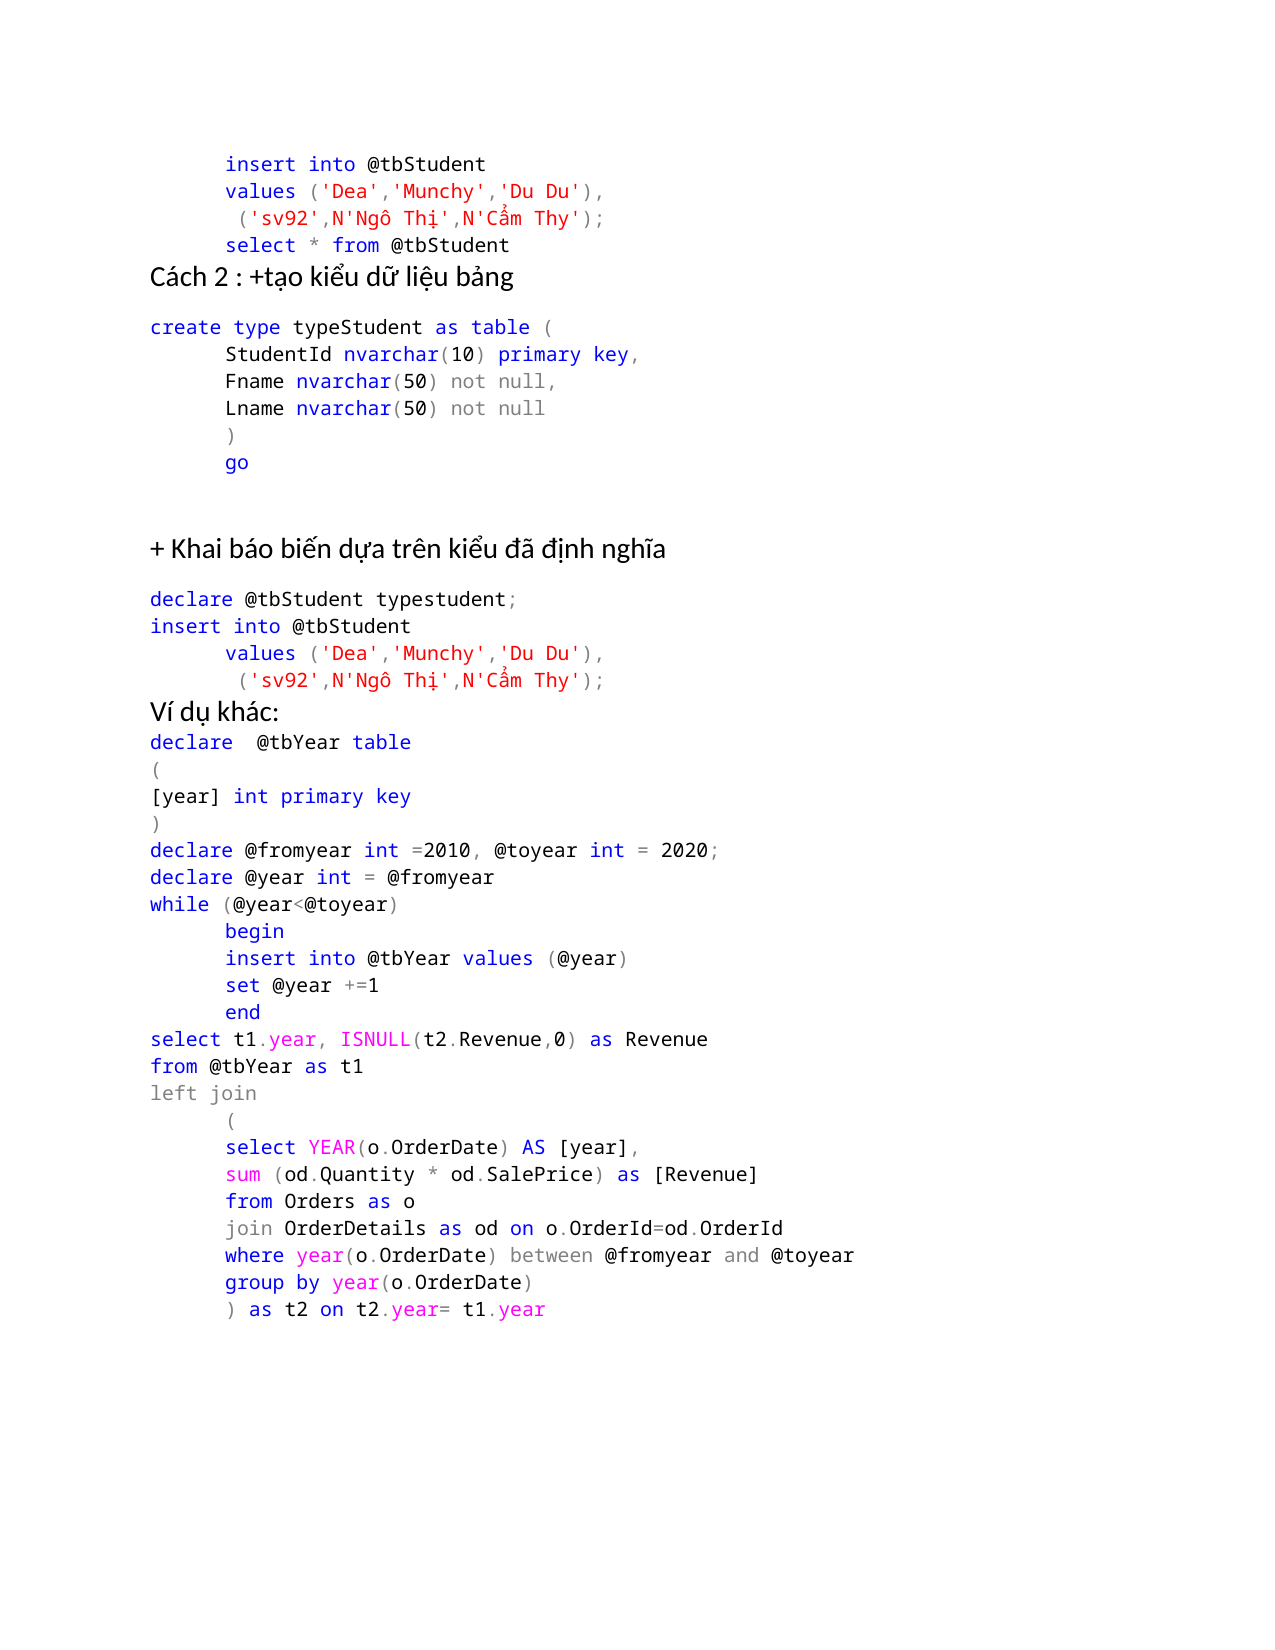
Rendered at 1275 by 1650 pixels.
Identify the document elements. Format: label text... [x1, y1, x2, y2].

text declare @fromyear int =2010, @toyear int = 2020; [150, 837, 1125, 863]
text sum (od.Quantity * od.SalePrice) as [Revenue] [150, 1160, 1125, 1187]
text select YEAR(o.OrderDate) AS [year], [150, 1133, 1125, 1160]
text left join [150, 1079, 1125, 1106]
text select t1.year, ISNULL(t2.Revenue,0) as Revenue [150, 1025, 1125, 1052]
text ) as t2 on t2.year= t1.year [150, 1295, 1125, 1322]
text [year] int primary key [150, 783, 1125, 809]
text while (@year<@toyear) [150, 891, 1125, 917]
text ) [150, 421, 1125, 448]
text ('sv92',N'Ngô Thị',N'Cẩm Thy'); [150, 204, 1125, 231]
text set @year +=1 [150, 971, 1125, 998]
text ) [150, 809, 1125, 837]
text ( [150, 1106, 1125, 1133]
text + Khai báo biến dựa trên kiểu đã định nghĩa [150, 530, 1125, 566]
text Cách 2 : +tạo kiểu dữ liệu bảng [150, 258, 1125, 293]
text insert into @tbStudent [150, 150, 1125, 177]
text Ví dụ khác: declare @tbYear table [150, 693, 1125, 756]
text insert into @tbStudent [150, 612, 1125, 639]
text declare @year int = @fromyear [150, 863, 1125, 891]
text group by year(o.OrderDate) [150, 1268, 1125, 1295]
text select * from @tbStudent [150, 231, 1125, 258]
text join OrderDetails as od on o.OrderId=od.OrderId [150, 1214, 1125, 1241]
text declare @tbStudent typestudent; [150, 585, 1125, 612]
text create type typeStudent as table ( [150, 313, 1125, 340]
text from @tbYear as t1 [150, 1052, 1125, 1079]
text values ('Dea','Munchy','Du Du'), [150, 177, 1125, 204]
text Lname nvarchar(50) not null [150, 394, 1125, 421]
text ('sv92',N'Ngô Thị',N'Cẩm Thy'); [150, 666, 1125, 693]
text begin [150, 917, 1125, 944]
text Fname nvarchar(50) not null, [150, 367, 1125, 394]
text go [150, 448, 1125, 475]
text StudentId nvarchar(10) primary key, [150, 340, 1125, 367]
text insert into @tbYear values (@year) [150, 944, 1125, 971]
text end [150, 998, 1125, 1025]
text ( [150, 756, 1125, 783]
text where year(o.OrderDate) between @fromyear and @toyear [150, 1241, 1125, 1268]
text from Orders as o [150, 1187, 1125, 1214]
text values ('Dea','Munchy','Du Du'), [150, 639, 1125, 666]
